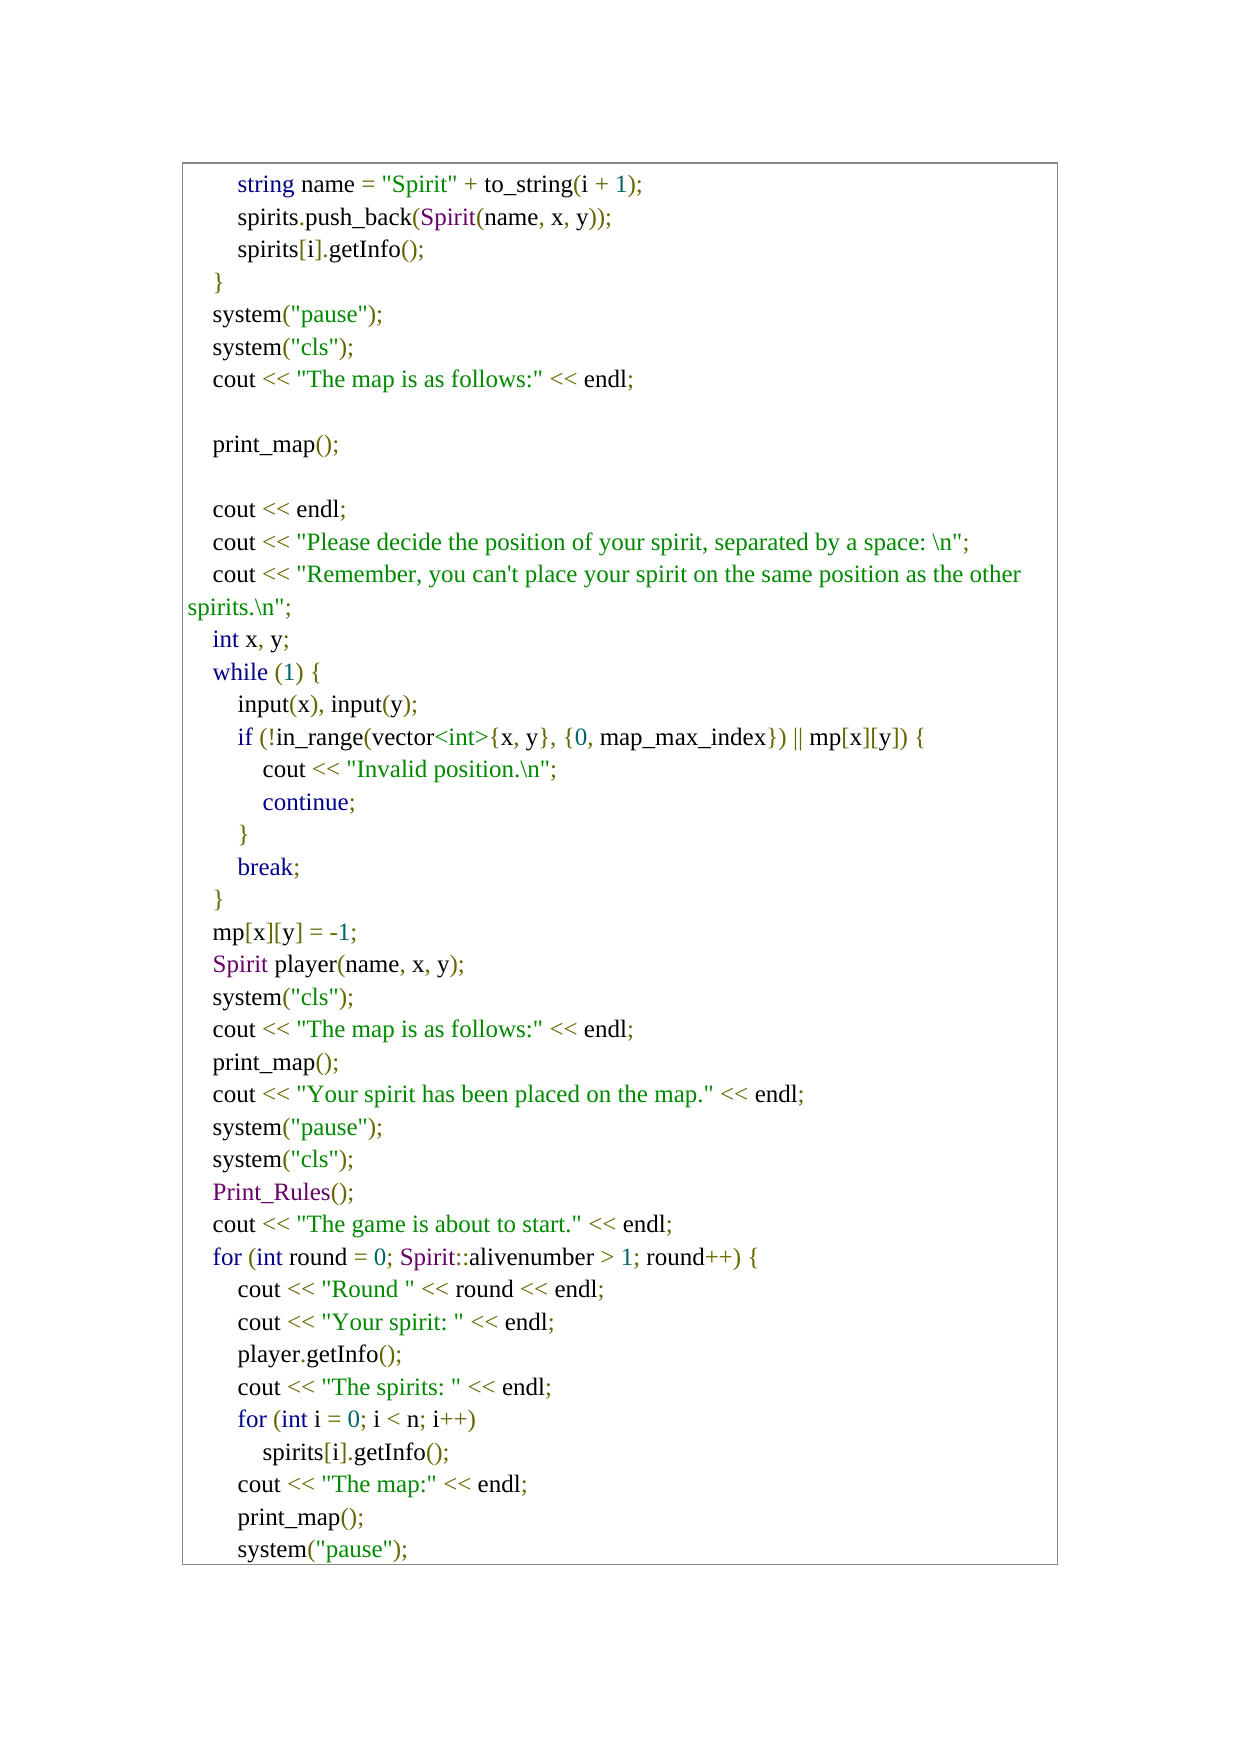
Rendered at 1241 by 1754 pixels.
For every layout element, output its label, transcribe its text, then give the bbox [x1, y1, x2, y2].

text for (int round = 0; Spirit::alivenumber > 1; round++) { [187, 1240, 1053, 1273]
text break; [187, 850, 1053, 883]
text spirits[i].getInfo(); [187, 233, 1053, 265]
text mp[x][y] = -1; [187, 915, 1053, 948]
text for (int i = 0; i < n; i++) [187, 1403, 1053, 1435]
text cout << endl; [187, 493, 1053, 525]
text cout << "The map:" << endl; [187, 1468, 1053, 1500]
text cout << "Please decide the position of your spirit, separated by a space: \n"; [187, 525, 1053, 558]
text } [187, 818, 1053, 850]
text player.getInfo(); [187, 1338, 1053, 1370]
text cout << "The map is as follows:" << endl; [187, 1013, 1053, 1045]
text int x, y; [187, 623, 1053, 655]
text Spirit player(name, x, y); [187, 948, 1053, 980]
text cout << "The spirits: " << endl; [187, 1370, 1053, 1403]
text cout << "Round " << round << endl; [187, 1273, 1053, 1305]
text print_map(); [187, 1500, 1053, 1533]
text Print_Rules(); [187, 1175, 1053, 1208]
text continue; [187, 785, 1053, 818]
text cout << "Your spirit: " << endl; [187, 1305, 1053, 1338]
text cout << "Remember, you can't place your spirit on the same position as the other spirits.\n"; [187, 558, 1053, 623]
text spirits.push_back(Spirit(name, x, y)); [187, 200, 1053, 233]
text input(x), input(y); [187, 688, 1053, 720]
text cout << "The map is as follows:" << endl; [187, 363, 1053, 395]
text system("pause"); [187, 298, 1053, 330]
text system("pause"); [187, 1110, 1053, 1143]
text } [187, 265, 1053, 298]
text spirits[i].getInfo(); [187, 1435, 1053, 1468]
text if (!in_range(vector<int>{x, y}, {0, map_max_index}) || mp[x][y]) { [187, 720, 1053, 753]
text while (1) { [187, 655, 1053, 688]
text string name = "Spirit" + to_string(i + 1); [183, 164, 1057, 200]
text system("pause"); [187, 1533, 1053, 1564]
text cout << "The game is about to start." << endl; [187, 1208, 1053, 1240]
text print_map(); [187, 1045, 1053, 1078]
text system("cls"); [187, 980, 1053, 1013]
text system("cls"); [187, 330, 1053, 363]
text } [187, 883, 1053, 915]
text system("cls"); [187, 1143, 1053, 1175]
text cout << "Your spirit has been placed on the map." << endl; [187, 1078, 1053, 1110]
text print_map(); [187, 428, 1053, 460]
text cout << "Invalid position.\n"; [187, 753, 1053, 785]
